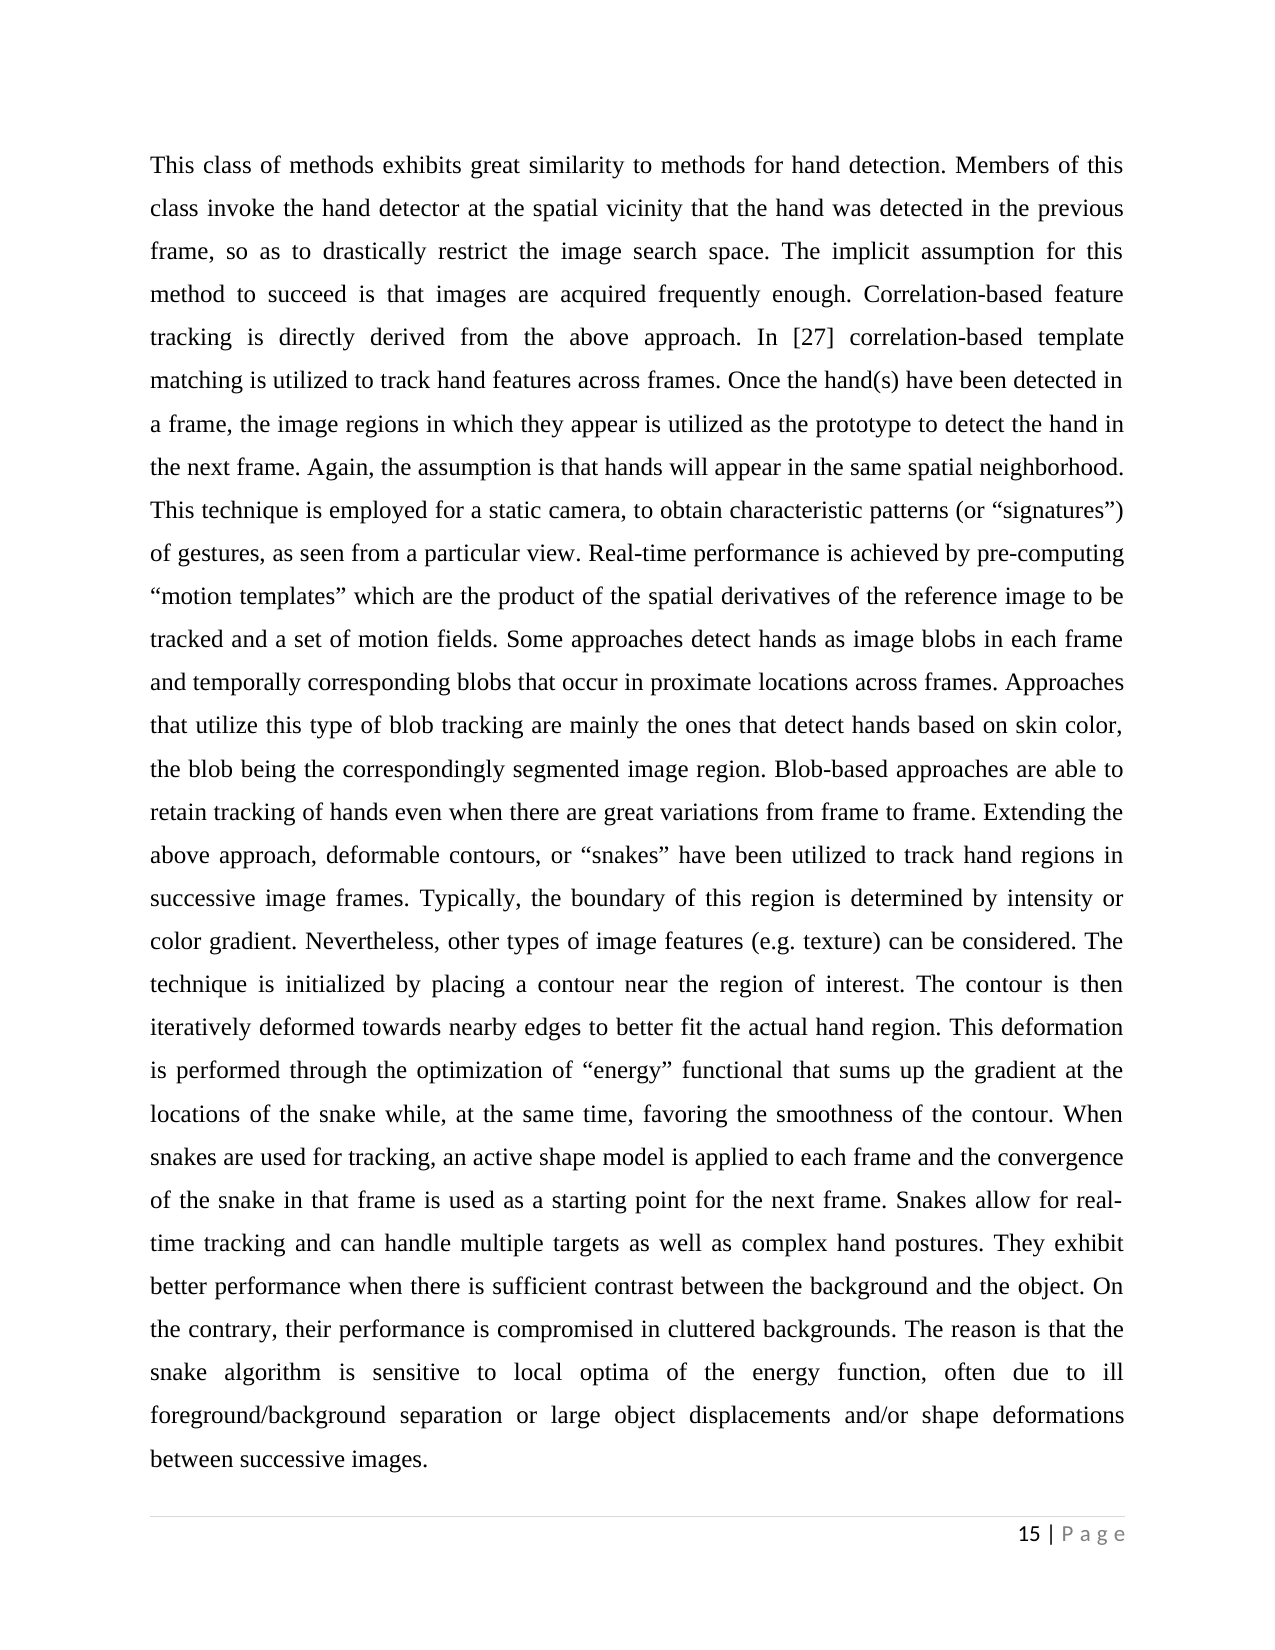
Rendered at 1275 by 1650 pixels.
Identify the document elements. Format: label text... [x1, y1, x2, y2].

text This class of methods exhibits great similarity to methods for hand detection. Members of this class invoke the hand detector at the spatial vicinity that the hand was detected in the previous frame, so as to drastically restrict the image search space. The implicit assumption for this method to succeed is that images are acquired frequently enough. Correlation-based feature tracking is directly derived from the above approach. In [27] correlation-based template matching is utilized to track hand features across frames. Once the hand(s) have been detected in a frame, the image regions in which they appear is utilized as the prototype to detect the hand in the next frame. Again, the assumption is that hands will appear in the same spatial neighborhood. This technique is employed for a static camera, to obtain characteristic patterns (or “signatures”) of gestures, as seen from a particular view. Real-time performance is achieved by pre-computing “motion templates” which are the product of the spatial derivatives of the reference image to be tracked and a set of motion fields. Some approaches detect hands as image blobs in each frame and temporally corresponding blobs that occur in proximate locations across frames. Approaches that utilize this type of blob tracking are mainly the ones that detect hands based on skin color, the blob being the correspondingly segmented image region. Blob-based approaches are able to retain tracking of hands even when there are great variations from frame to frame. Extending the above approach, deformable contours, or “snakes” have been utilized to track hand regions in successive image frames. Typically, the boundary of this region is determined by intensity or color gradient. Nevertheless, other types of image features (e.g. texture) can be considered. The technique is initialized by placing a contour near the region of interest. The contour is then iteratively deformed towards nearby edges to better fit the actual hand region. This deformation is performed through the optimization of “energy” functional that sums up the gradient at the locations of the snake while, at the same time, favoring the smoothness of the contour. When snakes are used for tracking, an active shape model is applied to each frame and the convergence of the snake in that frame is used as a starting point for the next frame. Snakes allow for real-time tracking and can handle multiple targets as well as complex hand postures. They exhibit better performance when there is sufficient contrast between the background and the object. On the contrary, their performance is compromised in cluttered backgrounds. The reason is that the snake algorithm is sensitive to local optima of the energy function, often due to ill foreground/background separation or large object displacements and/or shape deformations between successive images. [150, 150, 1125, 1472]
